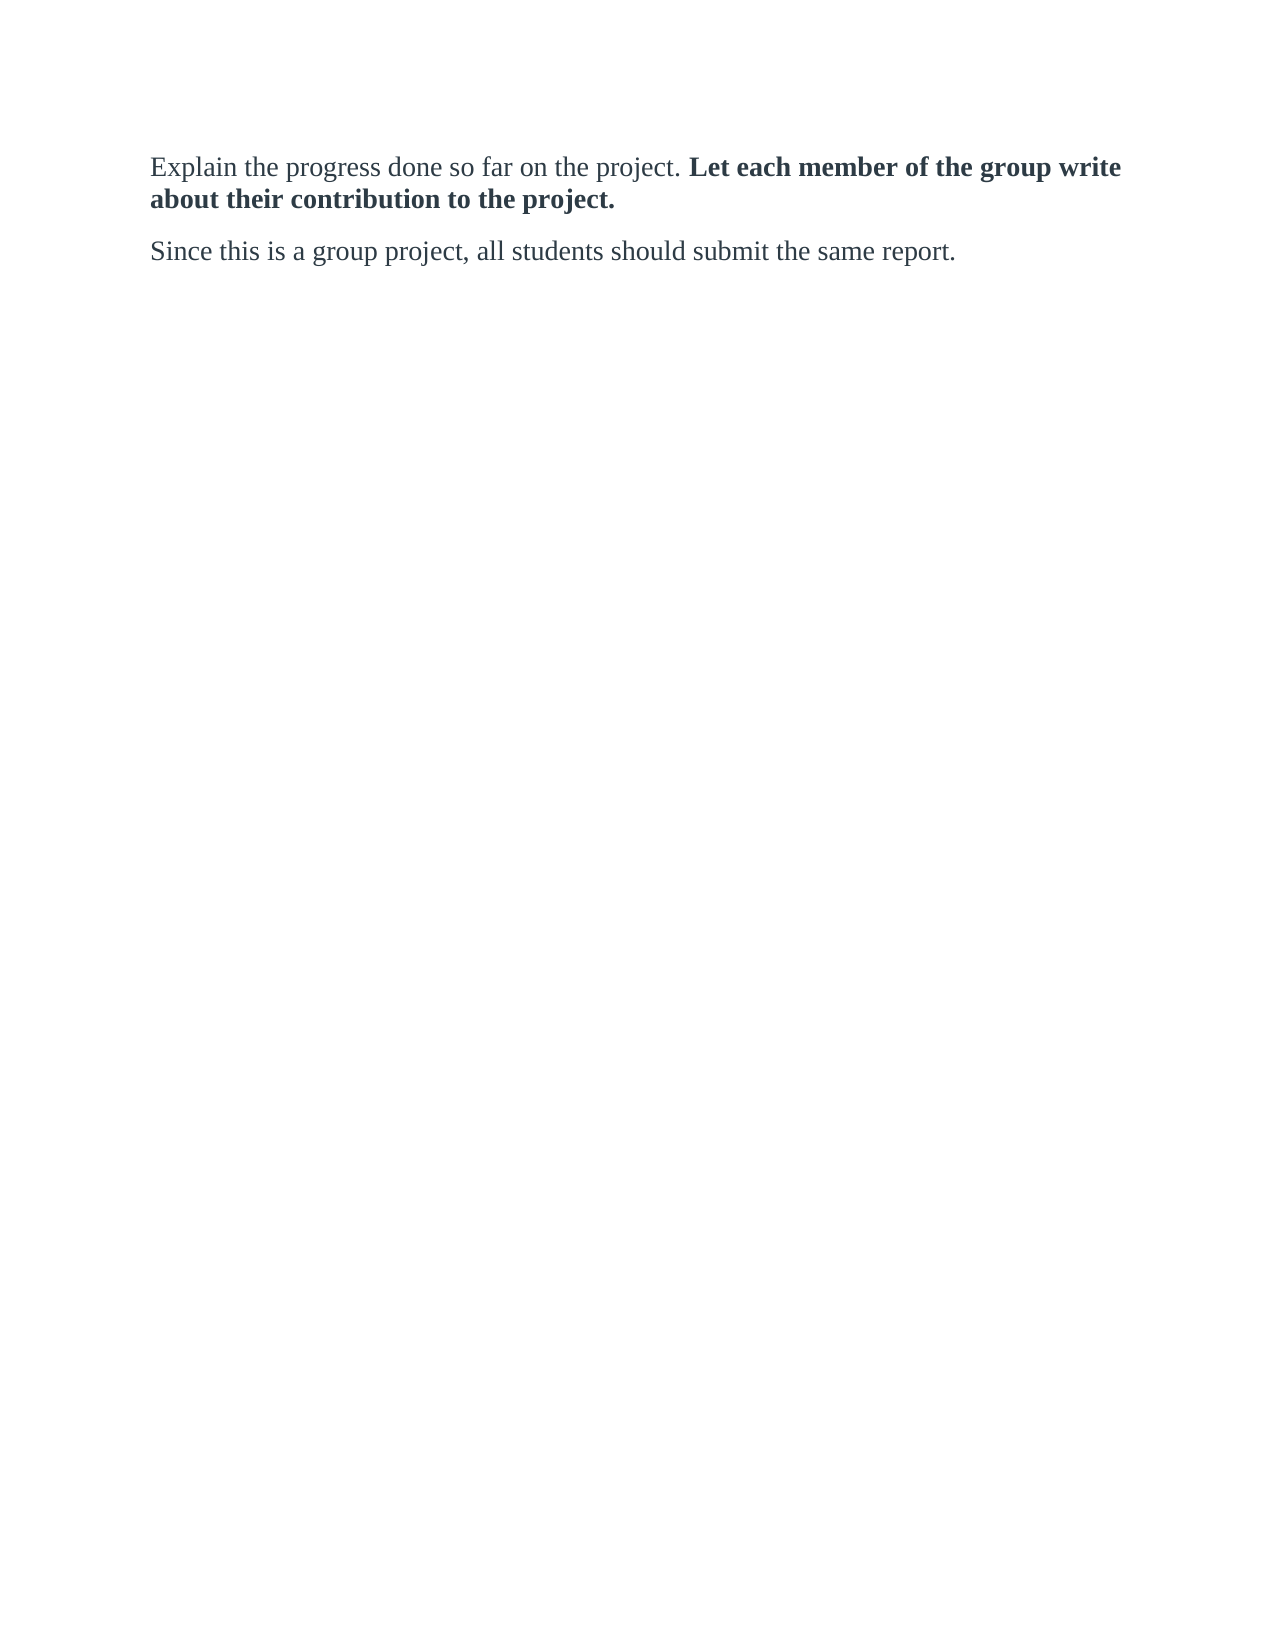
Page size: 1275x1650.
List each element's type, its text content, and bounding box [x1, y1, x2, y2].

text Explain the progress done so far on the project. Let each member of the group write about their contribution to the project. [150, 150, 1125, 215]
text Since this is a group project, all students should submit the same report. [150, 233, 1125, 266]
